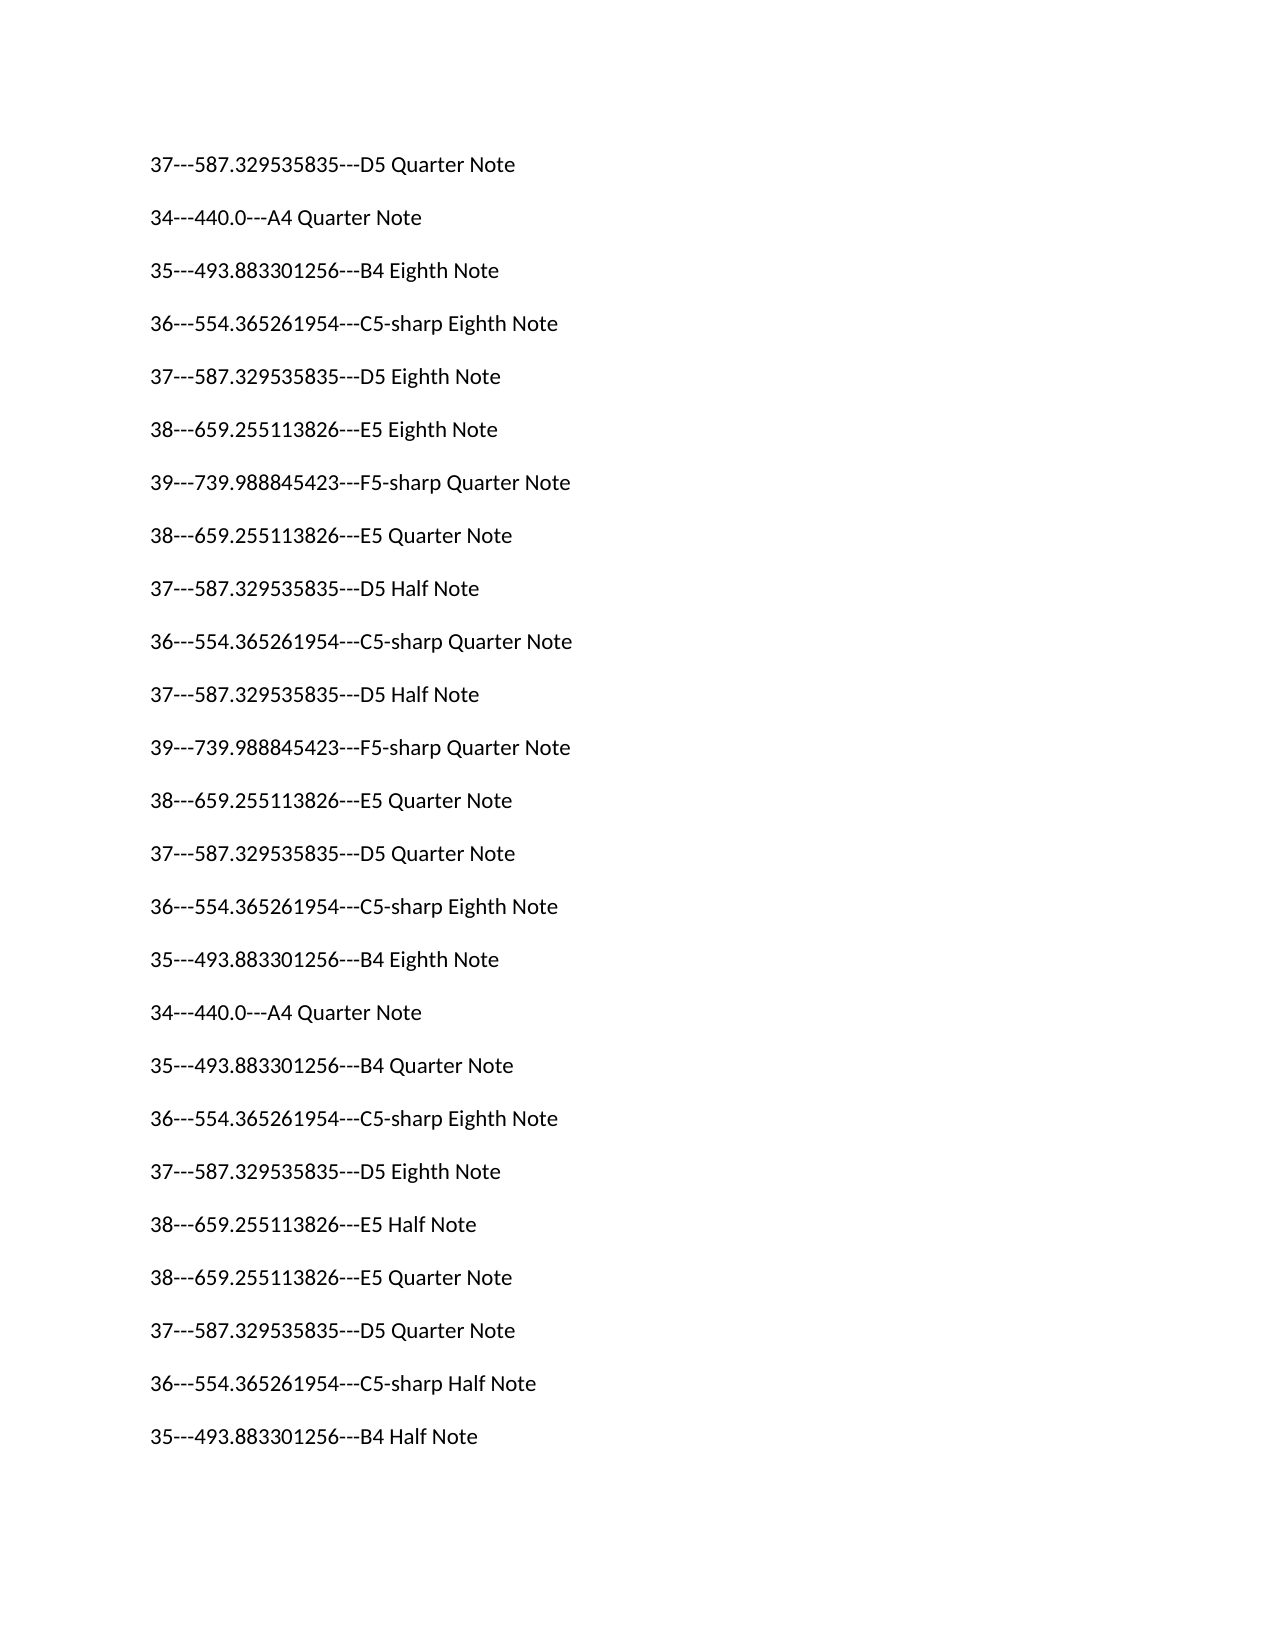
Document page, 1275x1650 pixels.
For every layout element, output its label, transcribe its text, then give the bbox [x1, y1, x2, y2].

text 37---587.329535835---D5 Quarter Note [150, 1316, 1125, 1344]
text 35---493.883301256---B4 Half Note [150, 1422, 1125, 1451]
text 39---739.988845423---F5-sharp Quarter Note [150, 733, 1125, 761]
text 36---554.365261954---C5-sharp Eighth Note [150, 1104, 1125, 1132]
text 36---554.365261954---C5-sharp Quarter Note [150, 627, 1125, 655]
text 35---493.883301256---B4 Eighth Note [150, 256, 1125, 284]
text 37---587.329535835---D5 Quarter Note [150, 839, 1125, 867]
text 37---587.329535835---D5 Half Note [150, 574, 1125, 602]
text 34---440.0---A4 Quarter Note [150, 203, 1125, 231]
text 38---659.255113826---E5 Eighth Note [150, 415, 1125, 443]
text 36---554.365261954---C5-sharp Eighth Note [150, 309, 1125, 337]
text 38---659.255113826---E5 Half Note [150, 1210, 1125, 1238]
text 39---739.988845423---F5-sharp Quarter Note [150, 468, 1125, 496]
text 35---493.883301256---B4 Quarter Note [150, 1051, 1125, 1079]
text 37---587.329535835---D5 Eighth Note [150, 362, 1125, 390]
text 38---659.255113826---E5 Quarter Note [150, 1263, 1125, 1291]
text 37---587.329535835---D5 Eighth Note [150, 1157, 1125, 1185]
text 36---554.365261954---C5-sharp Eighth Note [150, 892, 1125, 920]
text 38---659.255113826---E5 Quarter Note [150, 786, 1125, 814]
text 35---493.883301256---B4 Eighth Note [150, 945, 1125, 973]
text 36---554.365261954---C5-sharp Half Note [150, 1369, 1125, 1397]
text 38---659.255113826---E5 Quarter Note [150, 521, 1125, 549]
text 34---440.0---A4 Quarter Note [150, 998, 1125, 1026]
text 37---587.329535835---D5 Half Note [150, 680, 1125, 708]
text 37---587.329535835---D5 Quarter Note [150, 150, 1125, 178]
